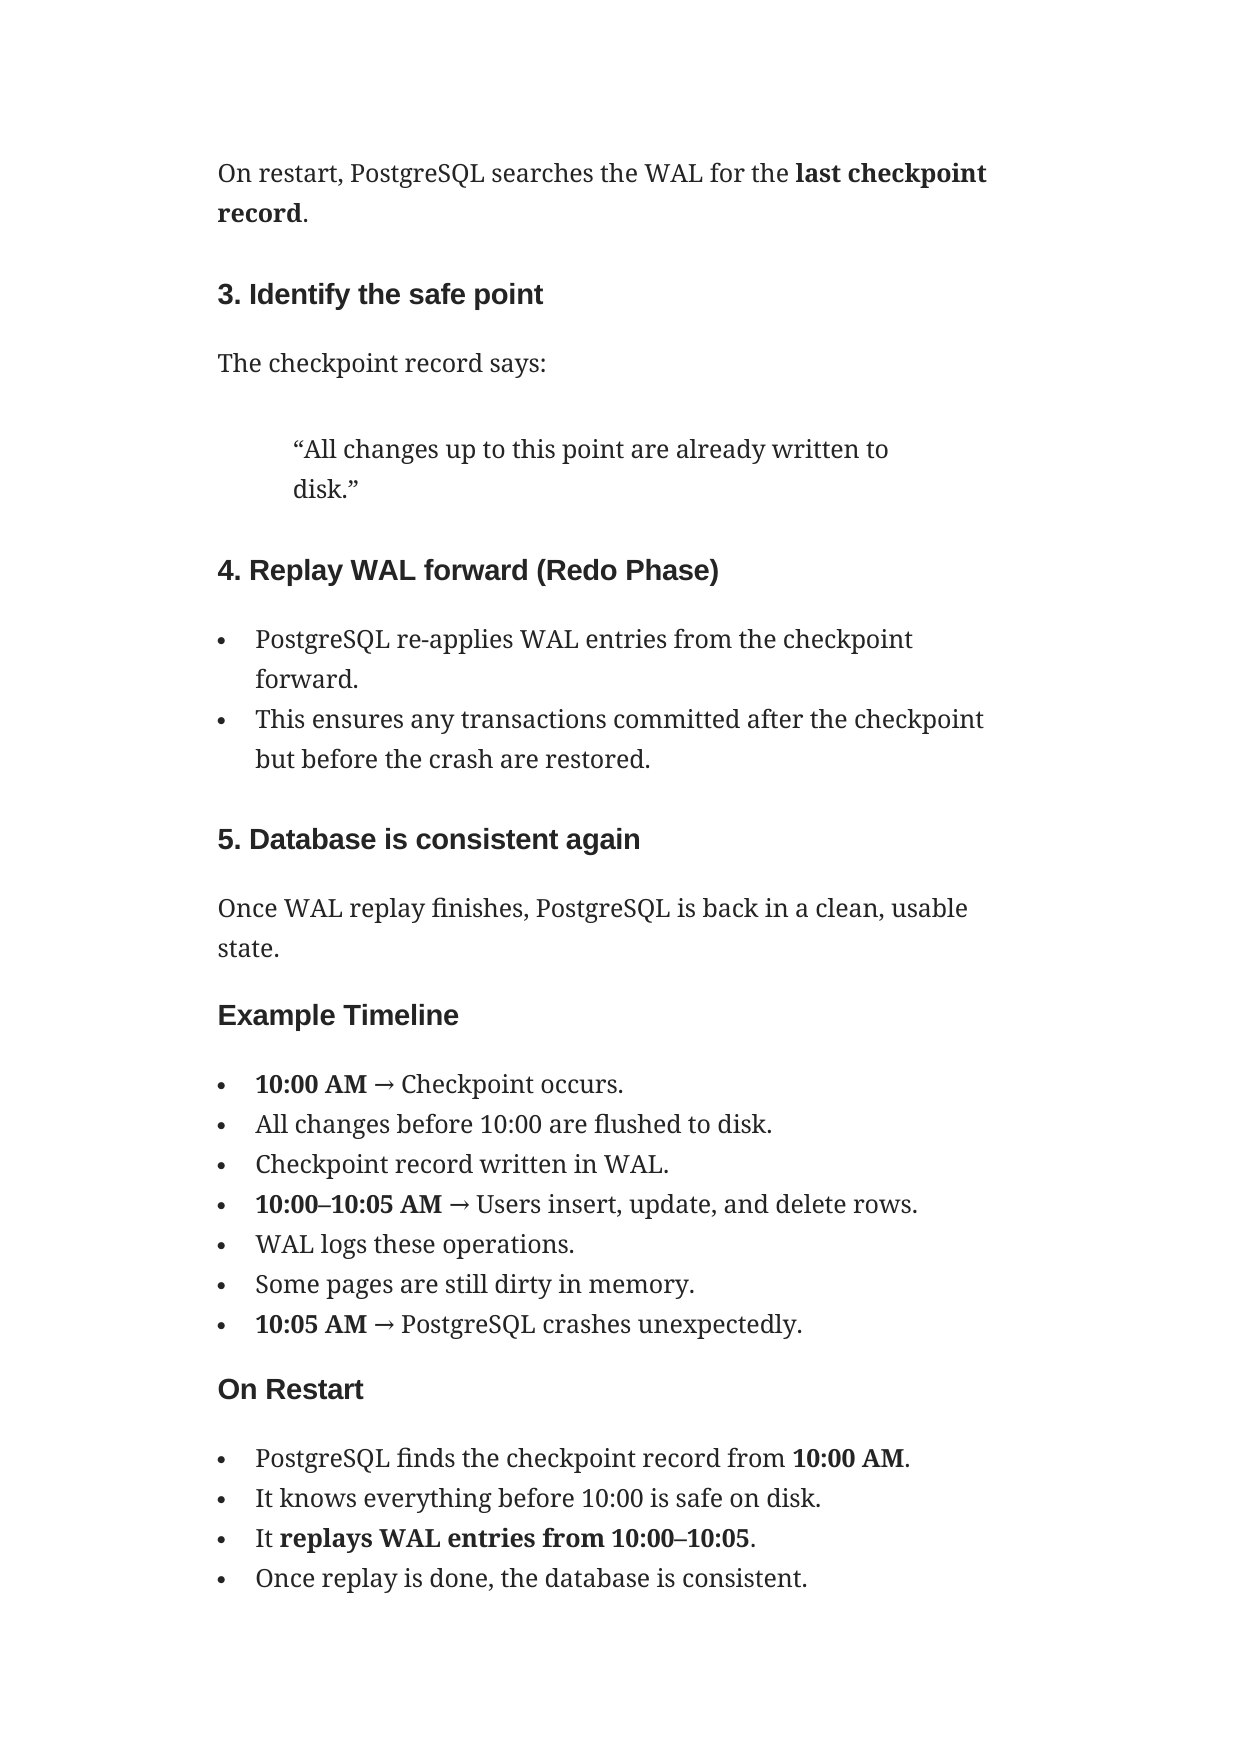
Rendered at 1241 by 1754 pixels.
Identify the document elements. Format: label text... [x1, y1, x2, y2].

text On restart, PostgreSQL searches the WAL for the last checkpoint record. [217, 150, 1023, 230]
list Some pages are still dirty in memory. [218, 1261, 1023, 1301]
list PostgreSQL finds the checkpoint record from 10:00 AM. [218, 1435, 1023, 1475]
text The checkpoint record says: [217, 339, 1023, 379]
list 10:00–10:05 AM → Users insert, update, and delete rows. [218, 1181, 1023, 1221]
list It replays WAL entries from 10:00–10:05. [218, 1515, 1023, 1555]
subtitle Example Timeline [217, 994, 1023, 1032]
list 10:00 AM → Checkpoint occurs. [218, 1061, 1023, 1101]
subtitle 4. Replay WAL forward (Redo Phase) [217, 549, 1023, 586]
list Checkpoint record written in WAL. [218, 1141, 1023, 1181]
list All changes before 10:00 are flushed to disk. [218, 1101, 1023, 1141]
subtitle 5. Database is consistent again [217, 818, 1023, 856]
list 10:05 AM → PostgreSQL crashes unexpectedly. [218, 1301, 1023, 1341]
list PostgreSQL re-applies WAL entries from the checkpoint forward. [218, 616, 1023, 696]
subtitle On Restart [217, 1368, 1023, 1406]
list It knows everything before 10:00 is safe on disk. [218, 1475, 1023, 1515]
list This ensures any transactions committed after the checkpoint but before the crash are restored. [218, 696, 1023, 776]
text Once WAL replay finishes, PostgreSQL is back in a clean, usable state. [217, 885, 1023, 965]
list Once replay is done, the database is consistent. [218, 1555, 1023, 1595]
text “All changes up to this point are already written to disk.” [293, 426, 947, 506]
list WAL logs these operations. [218, 1221, 1023, 1261]
subtitle 3. Identify the safe point [217, 273, 1023, 310]
